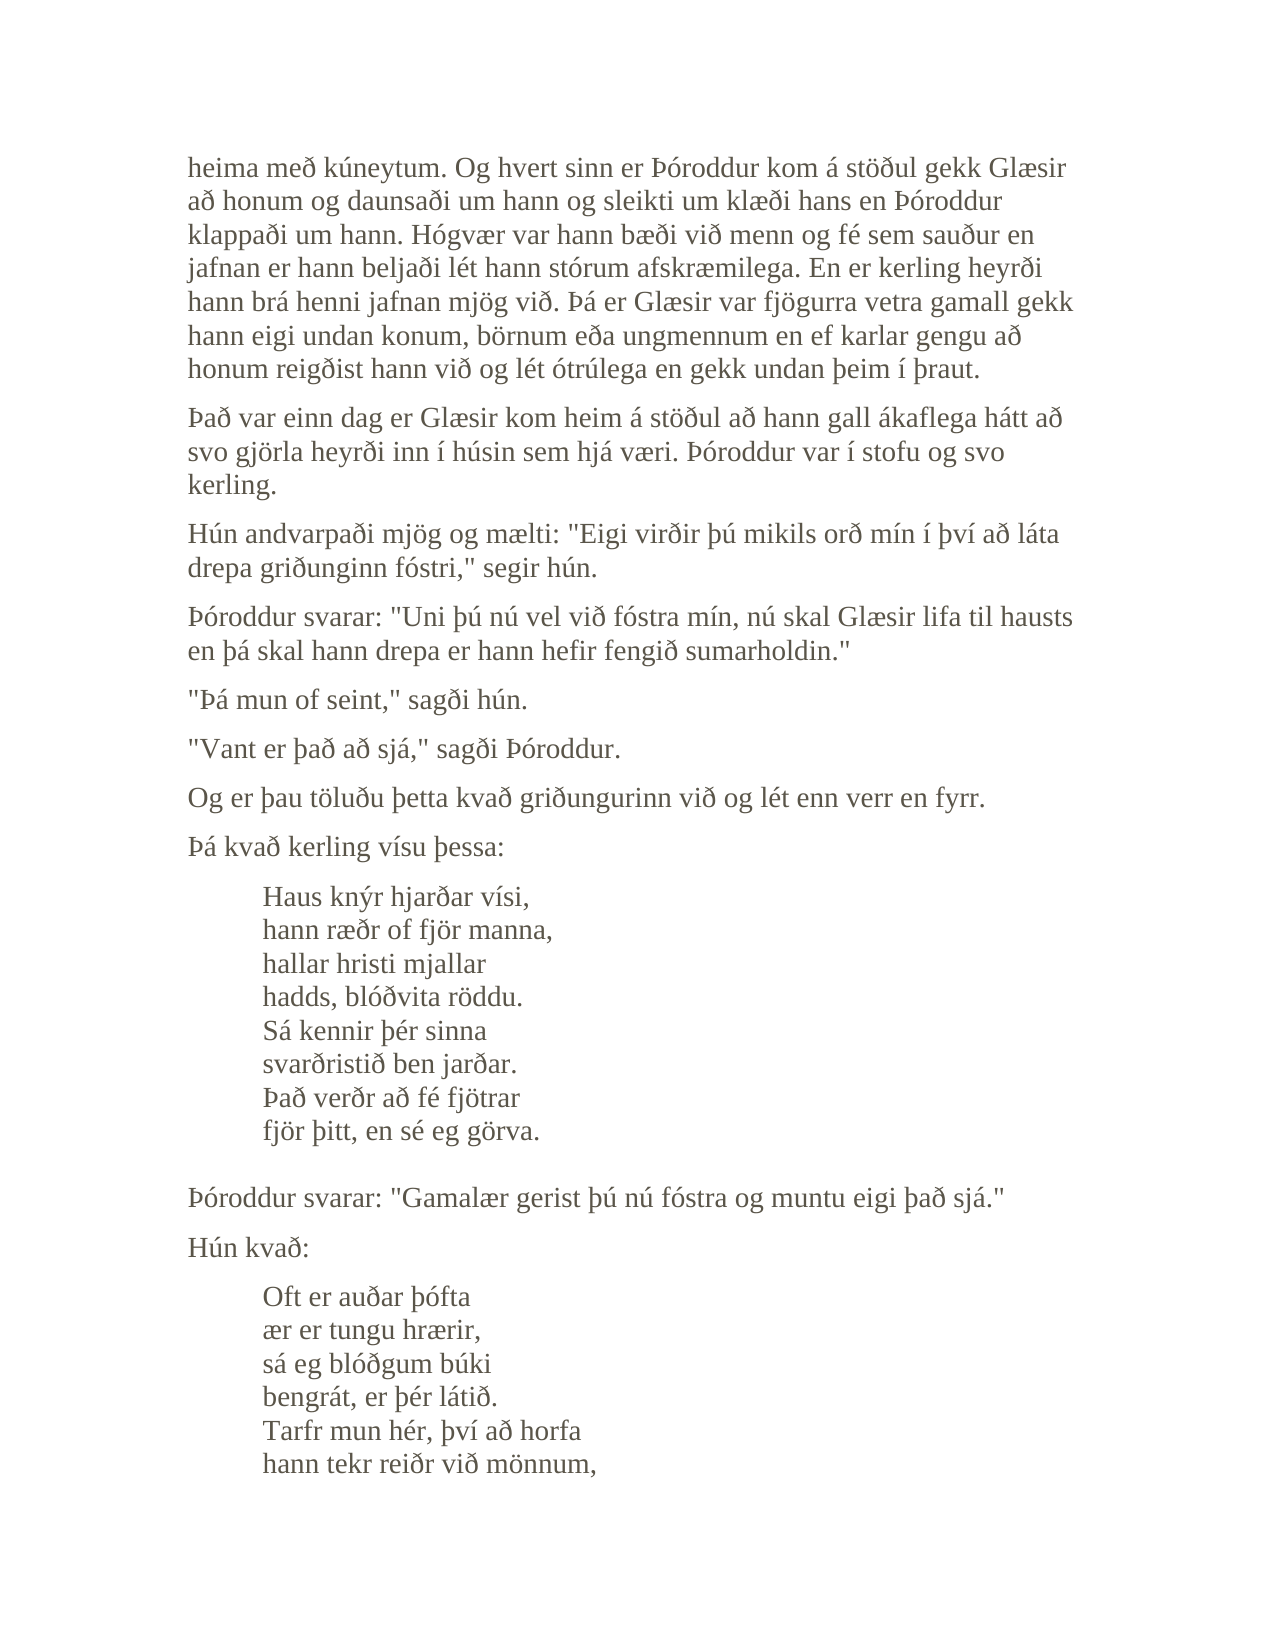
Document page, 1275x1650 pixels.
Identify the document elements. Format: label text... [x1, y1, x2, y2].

text Það var einn dag er Glæsir kom heim á stöðul að hann gall ákaflega hátt að svo gjörla heyrði inn í húsin sem hjá væri. Þóroddur var í stofu og svo kerling. [187, 400, 1087, 501]
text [187, 150, 1087, 385]
text "Þá mun of seint," sagði hún. [187, 682, 1087, 716]
text Haus knýr hjarðar vísi, [262, 879, 1087, 912]
text hallar hristi mjallar [262, 946, 1087, 979]
text ær er tungu hrærir, [262, 1312, 1087, 1346]
text "Vant er það að sjá," sagði Þóroddur. [187, 731, 1087, 765]
text Hún kvað: [187, 1230, 1087, 1263]
text Hún andvarpaði mjög og mælti: "Eigi virðir þú mikils orð mín í því að láta drepa griðunginn fóstri," segir hún. [187, 517, 1087, 584]
text Tarfr mun hér, því að horfa [262, 1413, 1087, 1447]
text Og er þau töluðu þetta kvað griðungurinn við og lét enn verr en fyrr. [187, 780, 1087, 814]
text svarðristið ben jarðar. [262, 1046, 1087, 1080]
text Það verðr að fé fjötrar [262, 1080, 1087, 1113]
text hadds, blóðvita röddu. [262, 979, 1087, 1013]
text Sá kennir þér sinna [262, 1013, 1087, 1046]
text Þóroddur svarar: "Uni þú nú vel við fóstra mín, nú skal Glæsir lifa til hausts en þá skal hann drepa er hann hefir fengið sumarholdin." [187, 599, 1087, 666]
text Oft er auðar þófta [262, 1279, 1087, 1312]
text Þá kvað kerling vísu þessa: [187, 829, 1087, 863]
text bengrát, er þér látið. [262, 1379, 1087, 1413]
text sá eg blóðgum búki [262, 1346, 1087, 1379]
text fjör þitt, en sé eg görva. [262, 1113, 1087, 1147]
text Þóroddur svarar: "Gamalær gerist þú nú fóstra og muntu eigi það sjá." [187, 1181, 1087, 1214]
text hann ræðr of fjör manna, [262, 912, 1087, 946]
text hann tekr reiðr við mönnum, [262, 1447, 1087, 1480]
